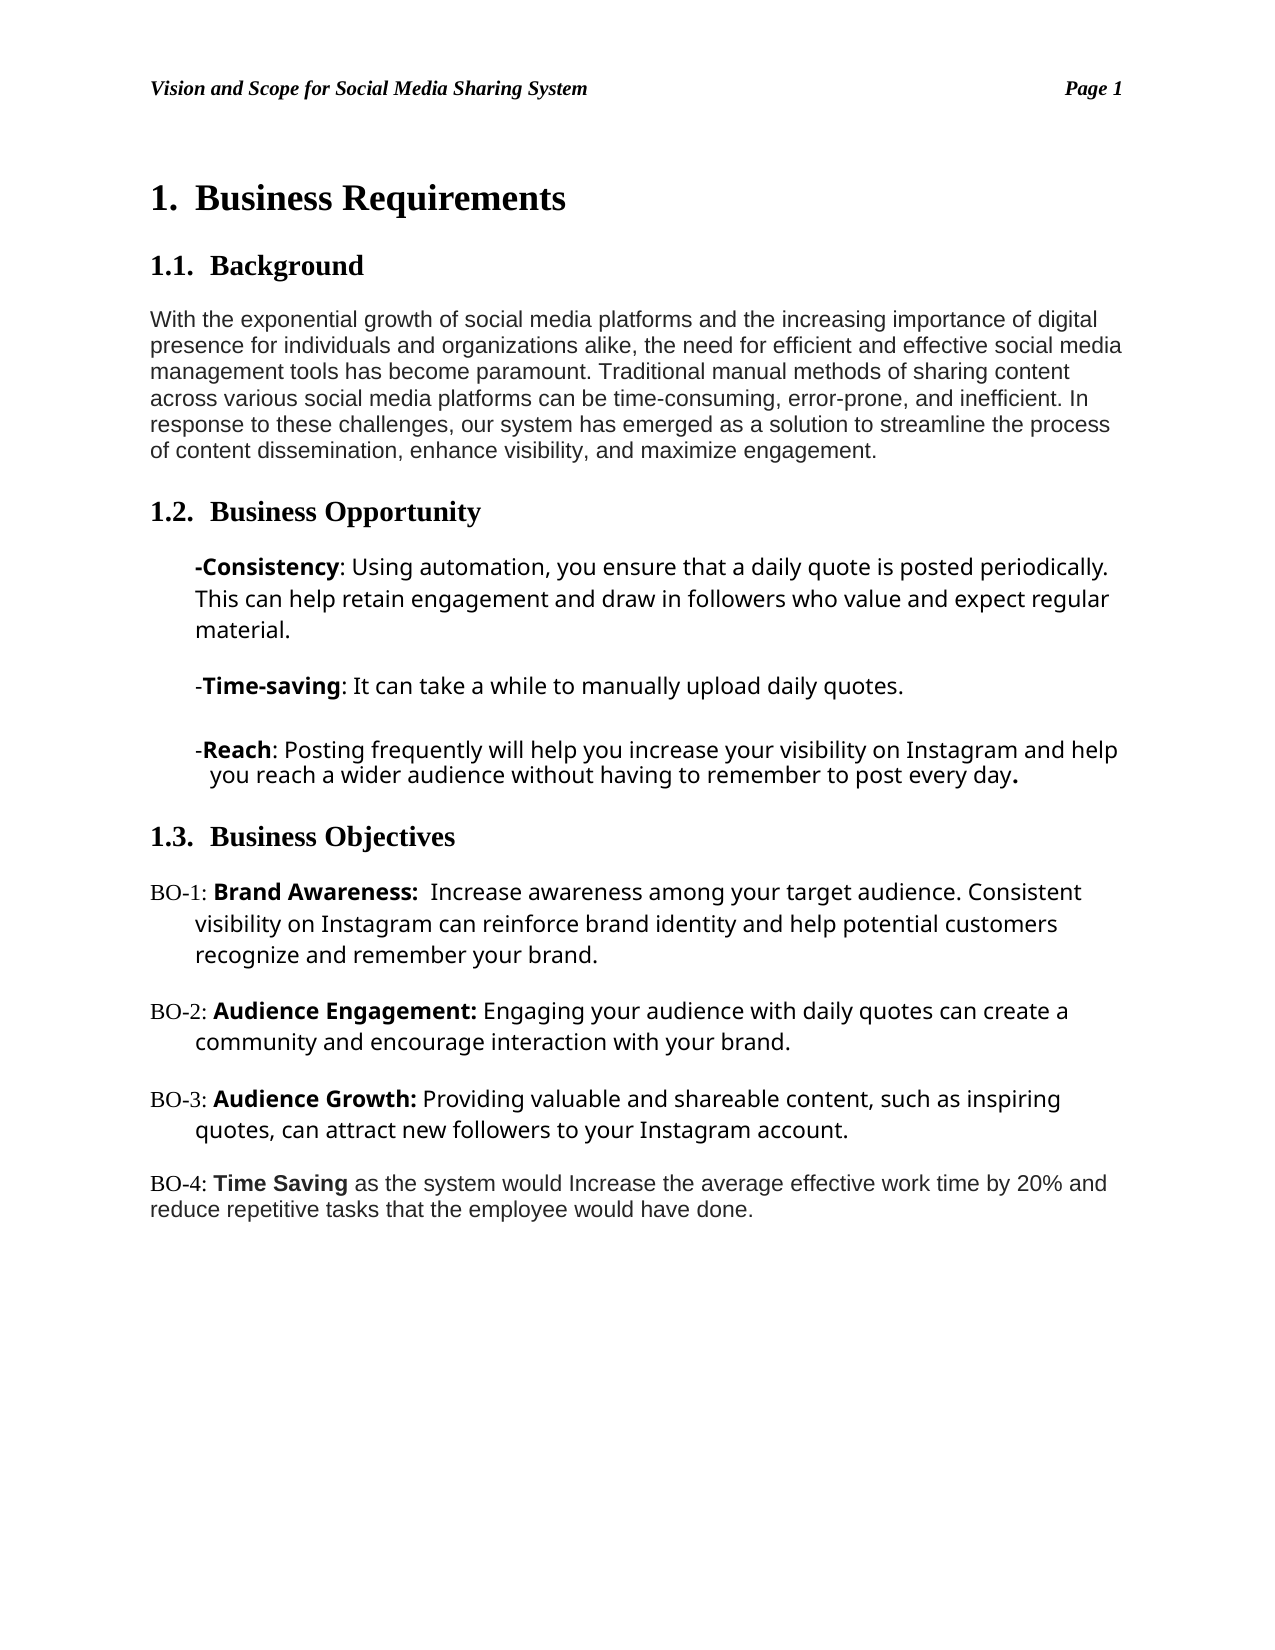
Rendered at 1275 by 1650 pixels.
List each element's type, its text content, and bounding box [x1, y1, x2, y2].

text With the exponential growth of social media platforms and the increasing importance of digital presence for individuals and organizations alike, the need for efficient and effective social media management tools has become paramount. Traditional manual methods of sharing content across various social media platforms can be time-consuming, error-prone, and inefficient. In response to these challenges, our system has emerged as a solution to streamline the process of content dissemination, enhance visibility, and maximize engagement. [150, 306, 1125, 464]
subtitle -Time-saving: It can take a while to manually upload daily quotes. [195, 670, 1125, 701]
subtitle Background [150, 256, 1125, 281]
subtitle Business Opportunity [150, 501, 1125, 526]
subtitle Business Objectives [150, 826, 1125, 851]
subtitle Business Requirements [150, 175, 1125, 218]
subtitle BO-1: Brand Awareness: Increase awareness among your target audience. Consistent visibility on Instagram can reinforce brand identity and help potential customers recognize and remember your brand. [150, 876, 1125, 970]
subtitle BO-3: Audience Growth: Providing valuable and shareable content, such as inspiring quotes, can attract new followers to your Instagram account. [150, 1082, 1125, 1145]
text BO-4: Time Saving as the system would Increase the average effective work time by 20% and reduce repetitive tasks that the employee would have done. [150, 1170, 1125, 1223]
subtitle -Consistency: Using automation, you ensure that a daily quote is posted periodically. This can help retain engagement and draw in followers who value and expect regular material. [195, 551, 1125, 645]
subtitle BO-2: Audience Engagement: Engaging your audience with daily quotes can create a community and encourage interaction with your brand. [150, 995, 1125, 1057]
subtitle -Reach: Posting frequently will help you increase your visibility on Instagram and help you reach a wider audience without having to remember to post every day. [195, 739, 1125, 789]
